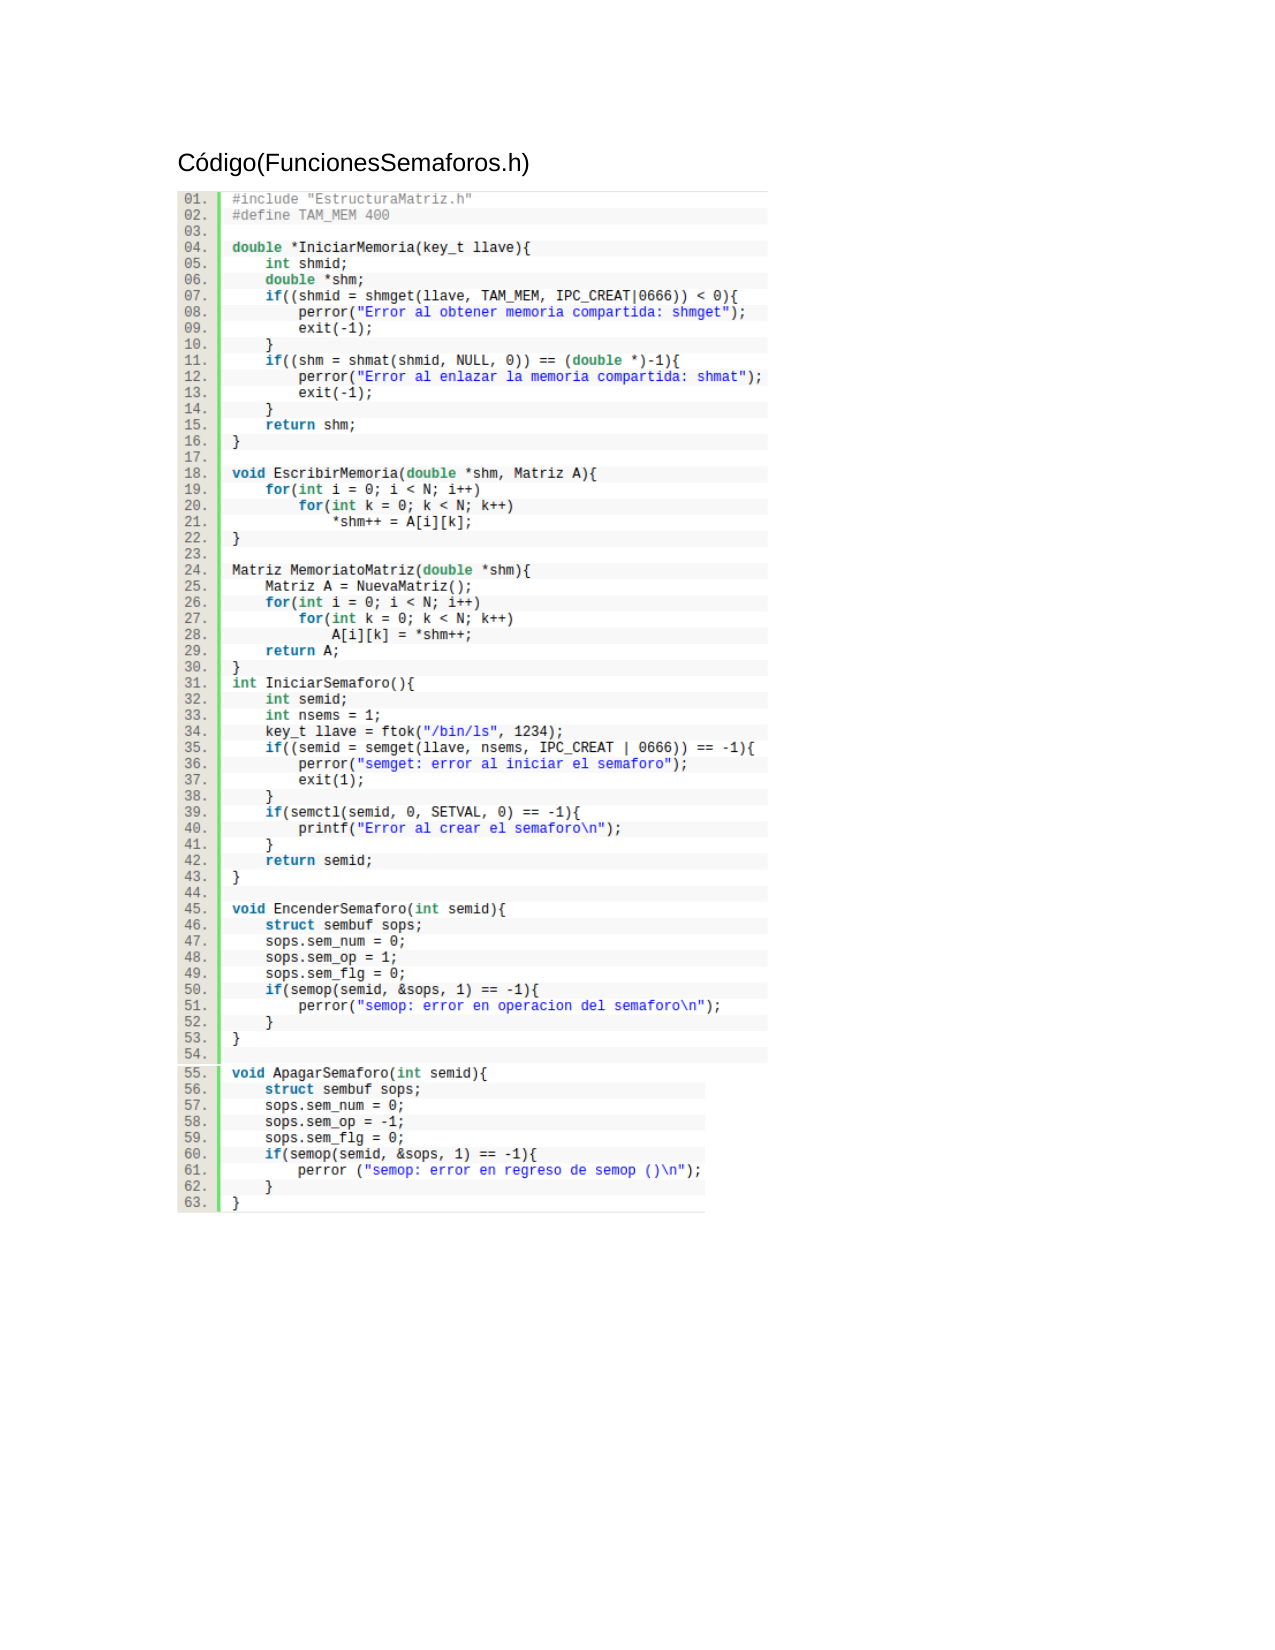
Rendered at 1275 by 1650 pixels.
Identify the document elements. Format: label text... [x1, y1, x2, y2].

text Código(FuncionesSemaforos.h) [177, 148, 1098, 176]
picture [177, 1066, 705, 1214]
picture [177, 191, 768, 1064]
